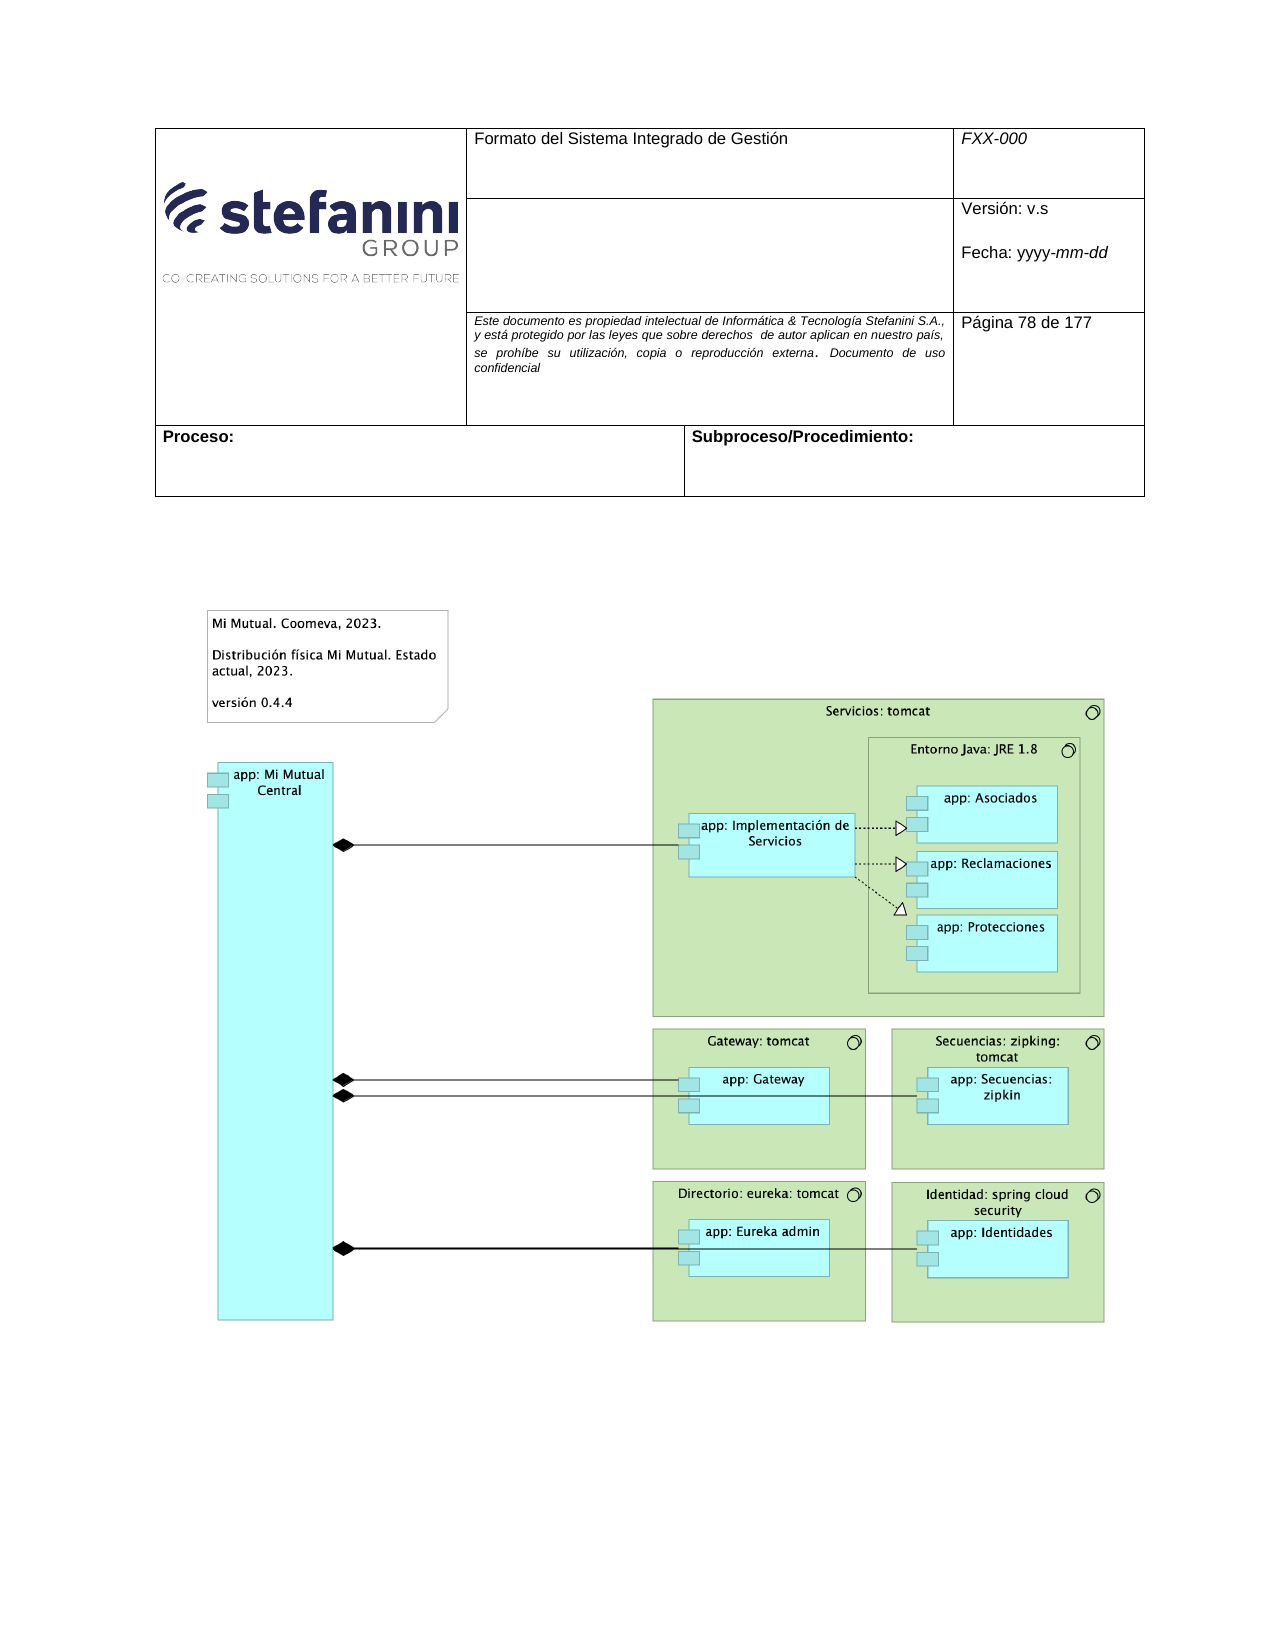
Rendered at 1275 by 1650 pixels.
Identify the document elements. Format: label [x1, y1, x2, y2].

picture [162, 182, 460, 286]
picture [196, 599, 1115, 1333]
